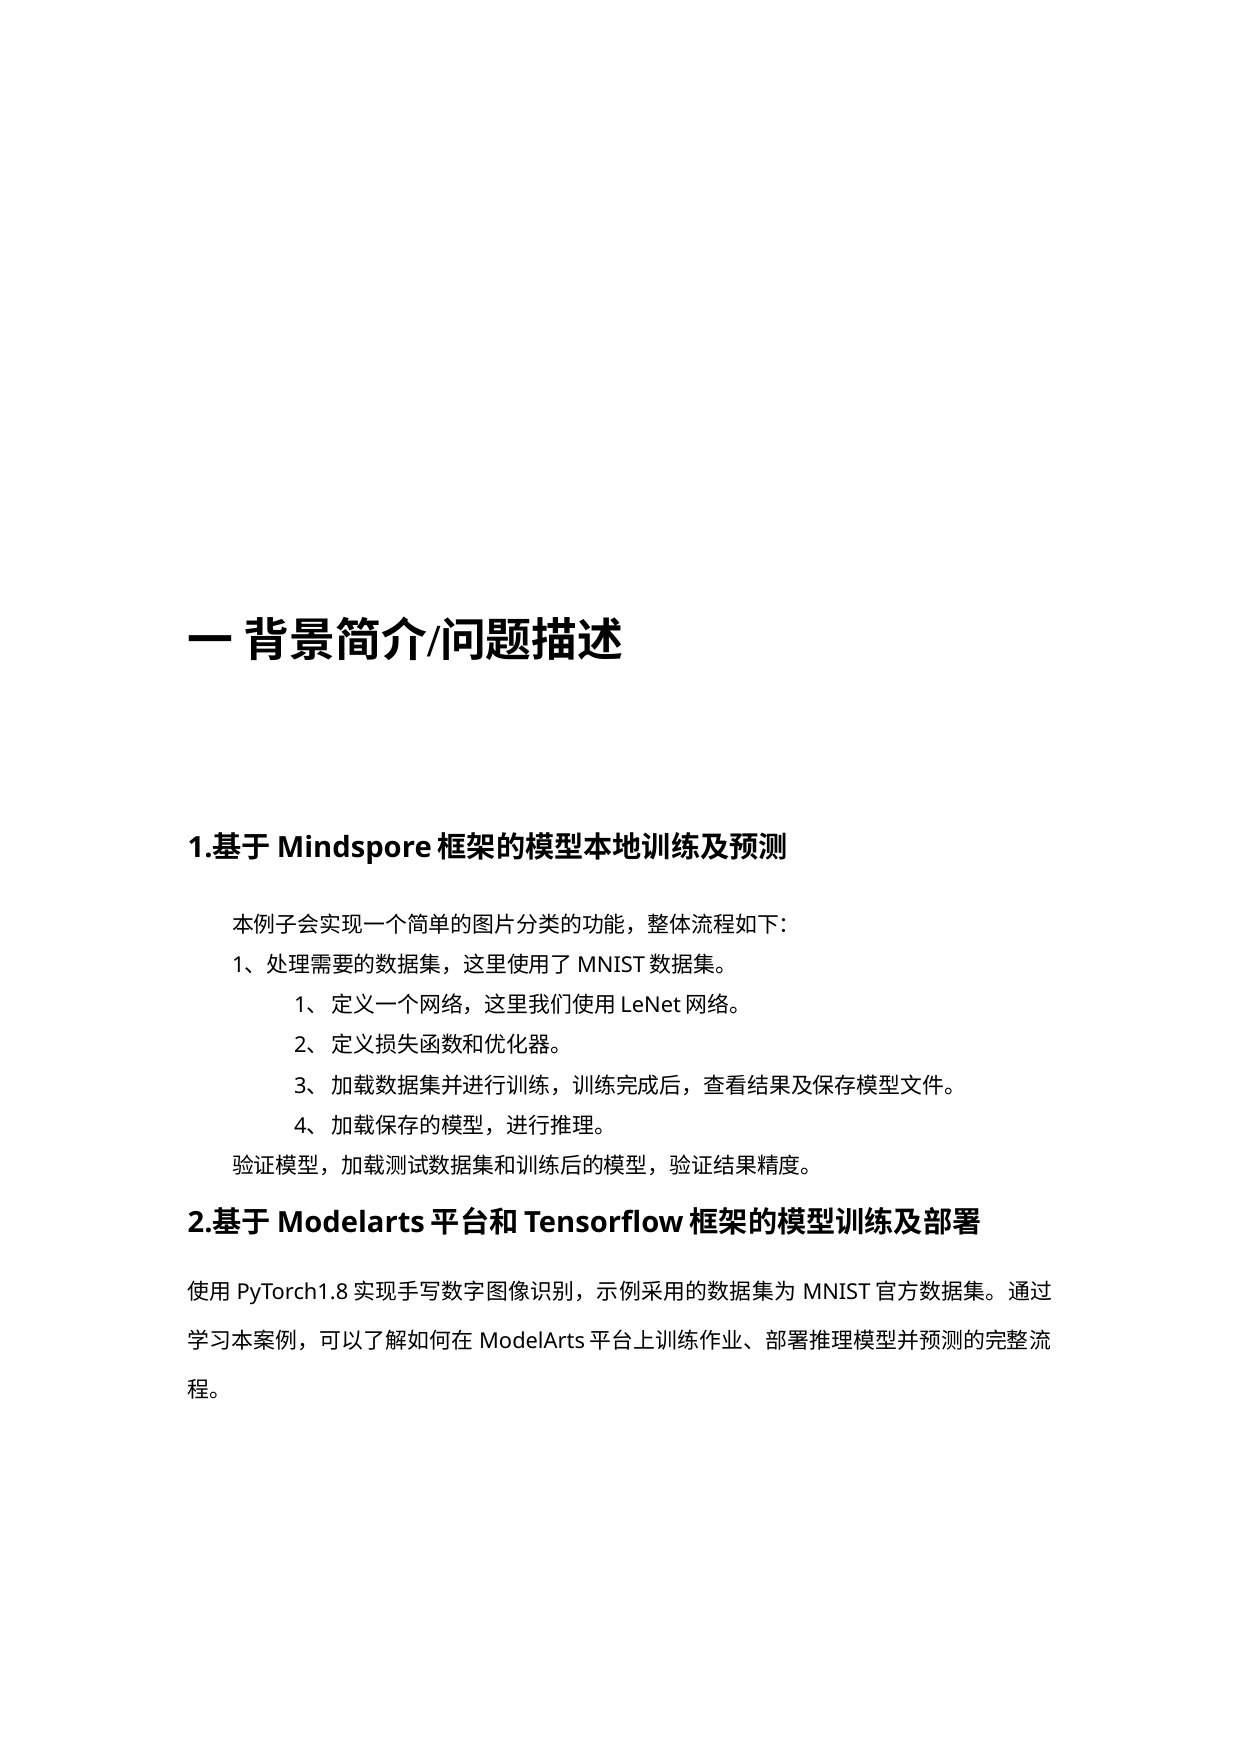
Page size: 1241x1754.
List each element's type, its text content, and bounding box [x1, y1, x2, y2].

list 加载数据集并进行训练，训练完成后，查看结果及保存模型文件。 [294, 1068, 1053, 1099]
list 1.基于Mindspore框架的模型本地训练及预测 [187, 813, 1053, 878]
text 1、处理需要的数据集，这里使用了MNIST数据集。 [231, 947, 1053, 979]
list 2.基于Modelarts平台和Tensorflow框架的模型训练及部署 [187, 1188, 1053, 1253]
subtitle 一 背景简介/问题描述 [187, 587, 1053, 685]
list 使用PyTorch1.8实现手写数字图像识别，示例采用的数据集为MNIST官方数据集。通过学习本案例，可以了解如何在ModelArts平台上训练作业、部署推理模型并预测的完整流程。 [187, 1274, 1053, 1404]
text 本例子会实现一个简单的图片分类的功能，整体流程如下： [231, 907, 1053, 939]
text 验证模型，加载测试数据集和训练后的模型，验证结果精度。 [231, 1148, 1053, 1179]
list 定义损失函数和优化器。 [294, 1027, 1053, 1059]
list 定义一个网络，这里我们使用LeNet网络。 [294, 987, 1053, 1019]
list 加载保存的模型，进行推理。 [294, 1108, 1053, 1139]
